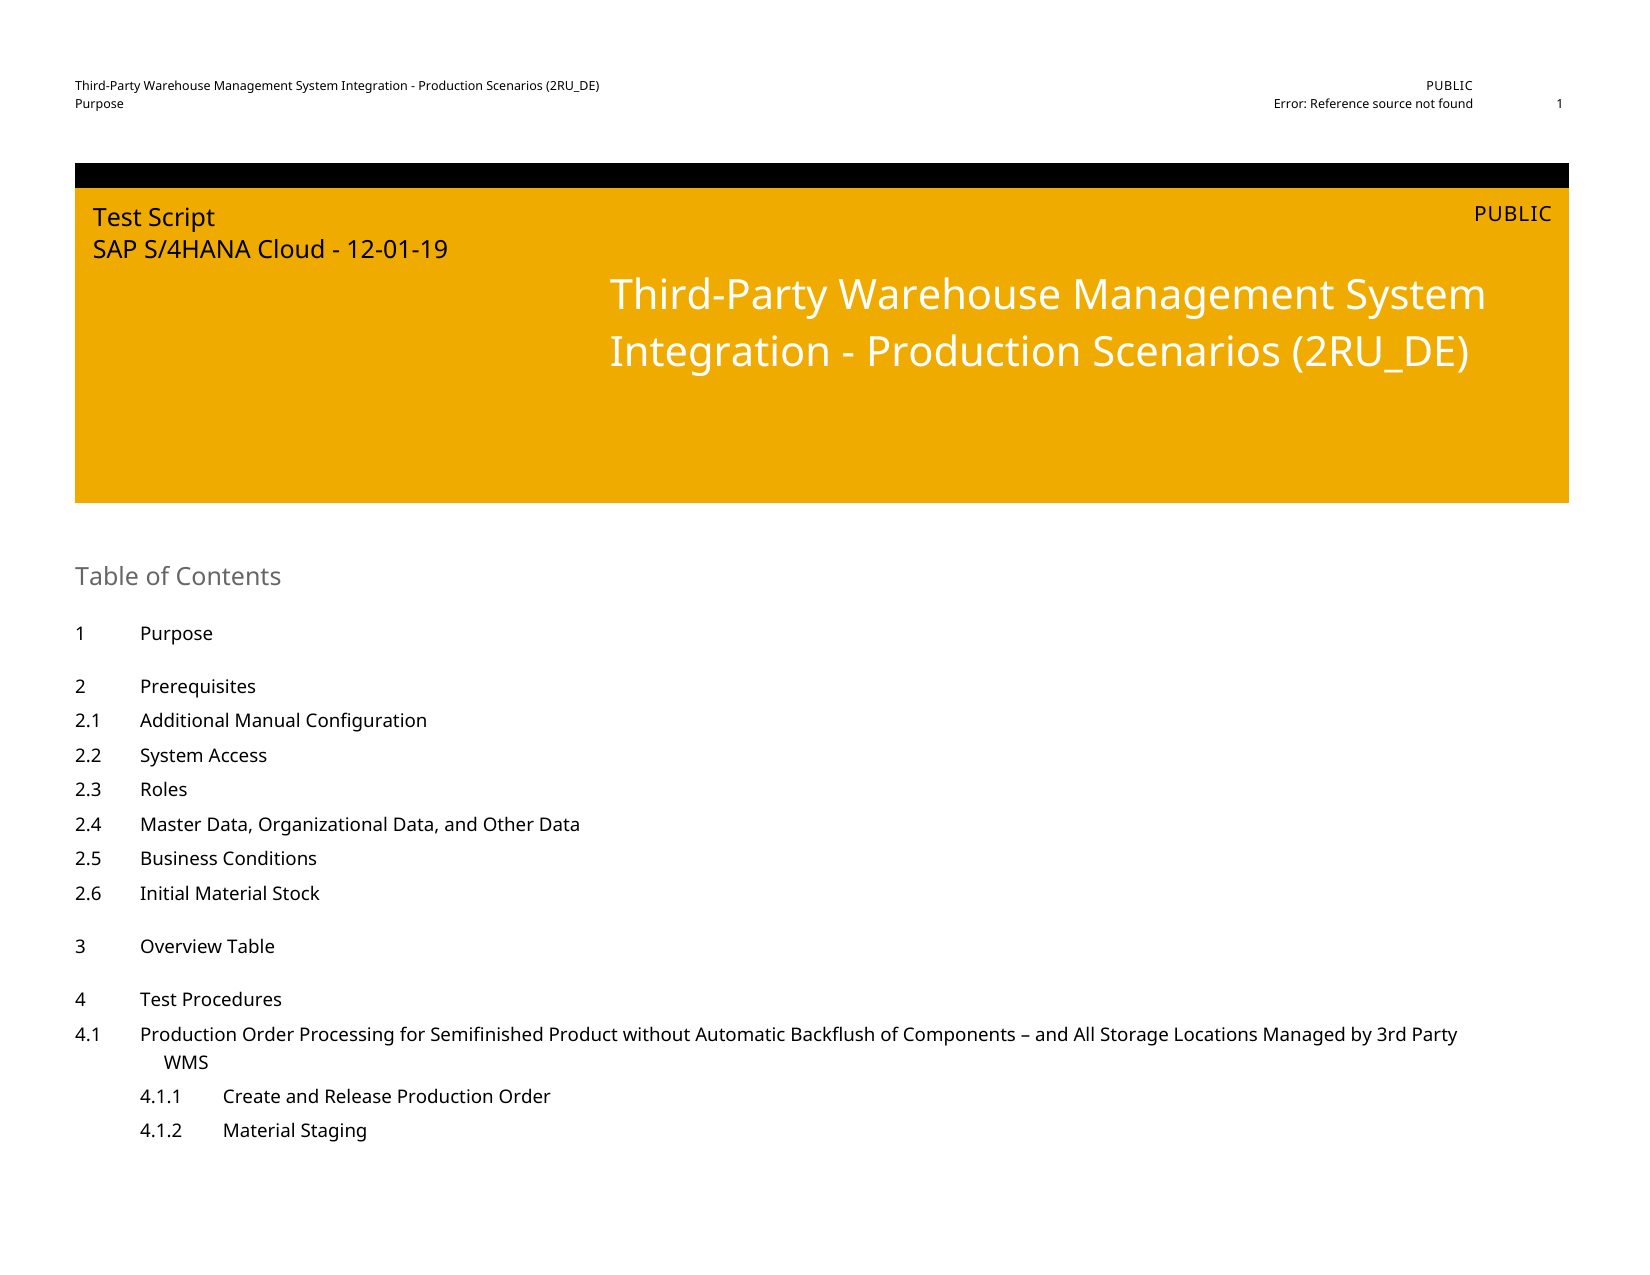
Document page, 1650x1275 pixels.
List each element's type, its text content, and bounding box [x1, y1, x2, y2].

text 2.3 Roles 4 [75, 777, 1500, 802]
table_cell Test Script SAP S/4HANA Cloud - 12-01-19 [75, 188, 592, 503]
table_cell Third-Party Warehouse Management System Integration - Production Scenarios (2RU_DE) [592, 253, 1569, 503]
text 4.1.1 Create and Release Production Order 11 [140, 1083, 1500, 1109]
text 2.1 Additional Manual Configuration 4 [75, 708, 1500, 733]
title Table of Contents [75, 562, 1565, 591]
text 2.6 Initial Material Stock 6 [75, 880, 1500, 906]
table_header [592, 163, 1569, 187]
text 4.1 Production Order Processing for Semifinished Product without Automatic Backflush of Components – and All Storage Locations Managed by 3rd Party WMS 11 [75, 1021, 1500, 1074]
text 1 Purpose 3 [75, 620, 1500, 646]
table_cell public [592, 188, 1569, 253]
text 2 Prerequisites 4 [75, 673, 1500, 699]
table_header [75, 163, 591, 187]
text 3 Overview Table 9 [75, 933, 1500, 959]
text 2.5 Business Conditions 6 [75, 846, 1500, 871]
text 2.2 System Access 4 [75, 742, 1500, 768]
text 2.4 Master Data, Organizational Data, and Other Data 5 [75, 811, 1500, 837]
text 4.1.2 Material Staging 13 [140, 1118, 1500, 1143]
text 4 Test Procedures 11 [75, 987, 1500, 1012]
